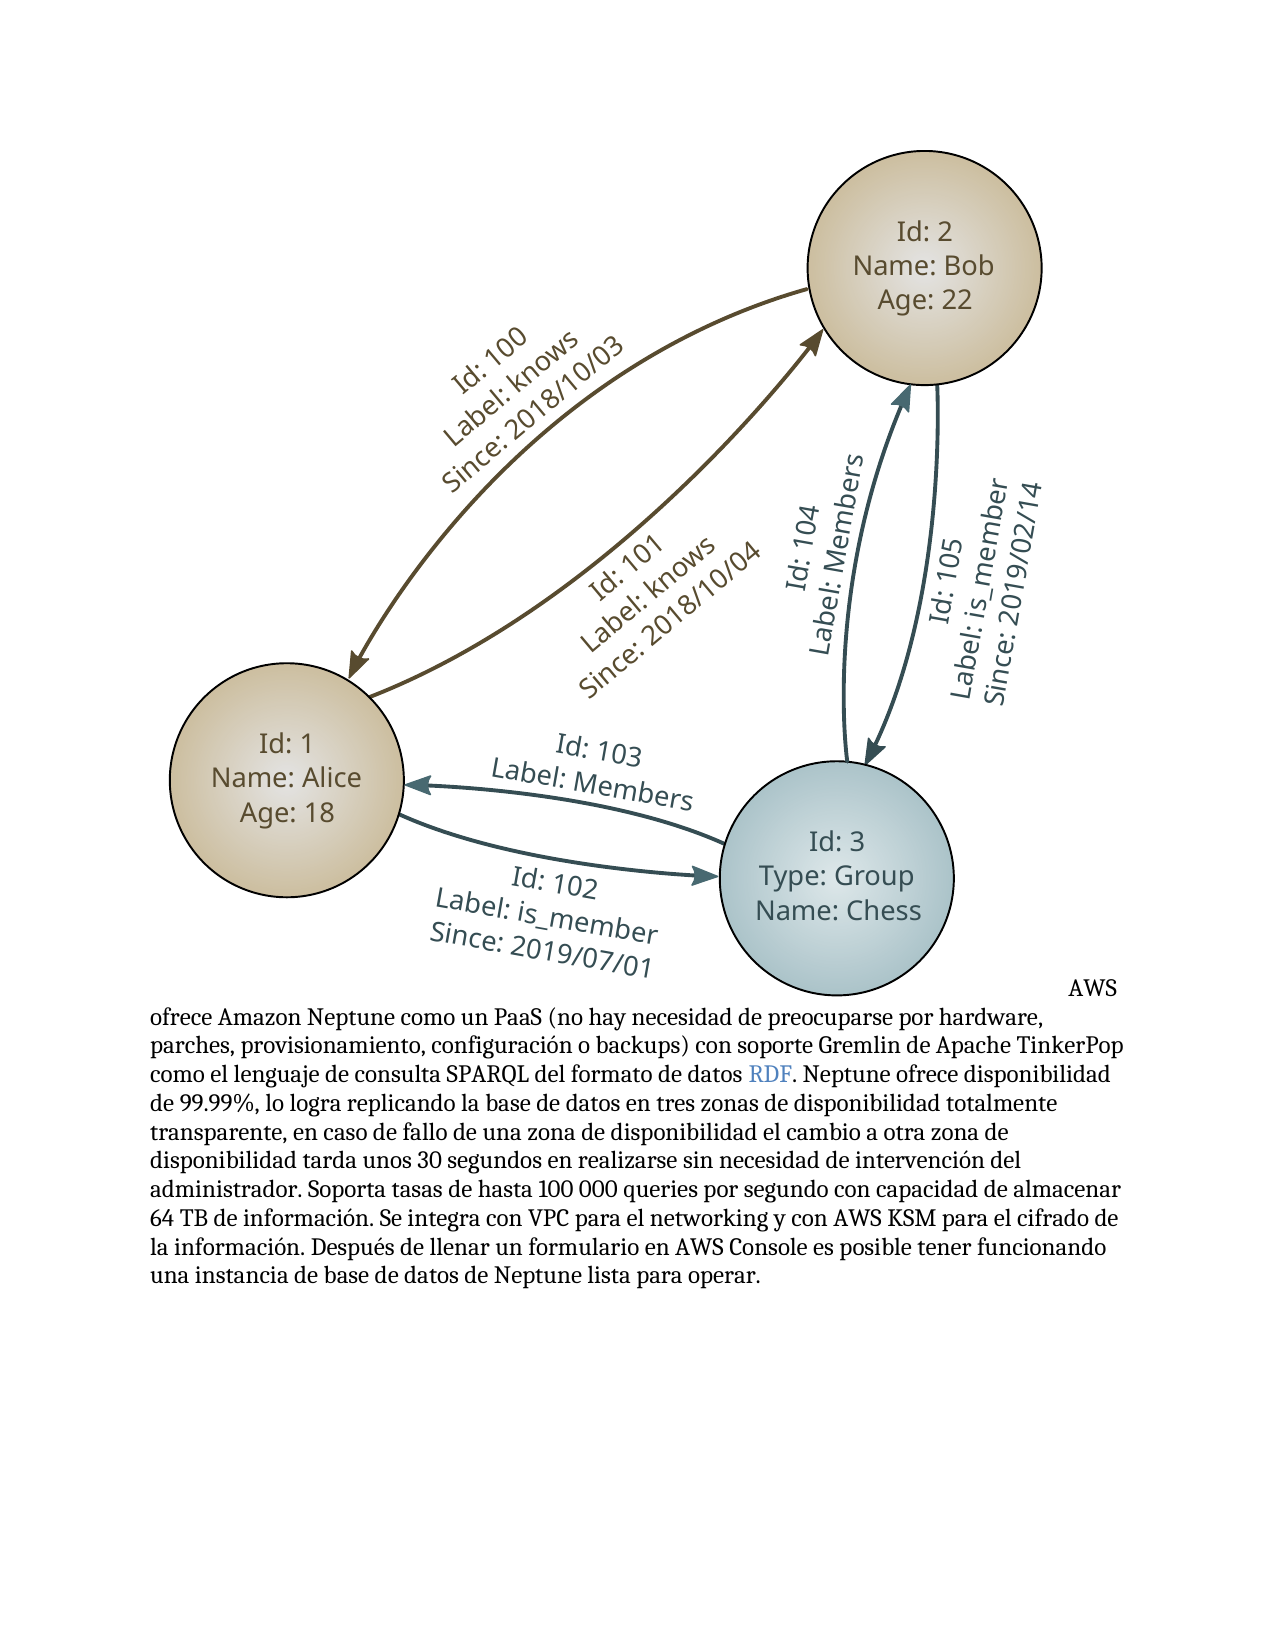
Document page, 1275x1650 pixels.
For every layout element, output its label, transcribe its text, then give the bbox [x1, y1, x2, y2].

text Las bases de datos relacionales modelan bien datos que no tienen alta tasa de relación entre ellos, para modelar datos con mucha relaciones es posible utilizar bases de datos orientadas a grafos. Las bases orientadas a grafos centran el guardado de información en las relaciones entre entidades. AWS ofrece Amazon Neptune como un PaaS (no hay necesidad de preocuparse por hardware, parches, provisionamiento, configuración o backups) con soporte Gremlin de Apache TinkerPop como el lenguaje de consulta SPARQL del formato de datos RDF. Neptune ofrece disponibilidad de 99.99%, lo logra replicando la base de datos en tres zonas de disponibilidad totalmente transparente, en caso de fallo de una zona de disponibilidad el cambio a otra zona de disponibilidad tarda unos 30 segundos en realizarse sin necesidad de intervención del administrador. Soporta tasas de hasta 100 000 queries por segundo con capacidad de almacenar 64 TB de información. Se integra con VPC para el networking y con AWS KSM para el cifrado de la información. Después de llenar un formulario en AWS Console es posible tener funcionando una instancia de base de datos de Neptune lista para operar. [150, 150, 1125, 1290]
